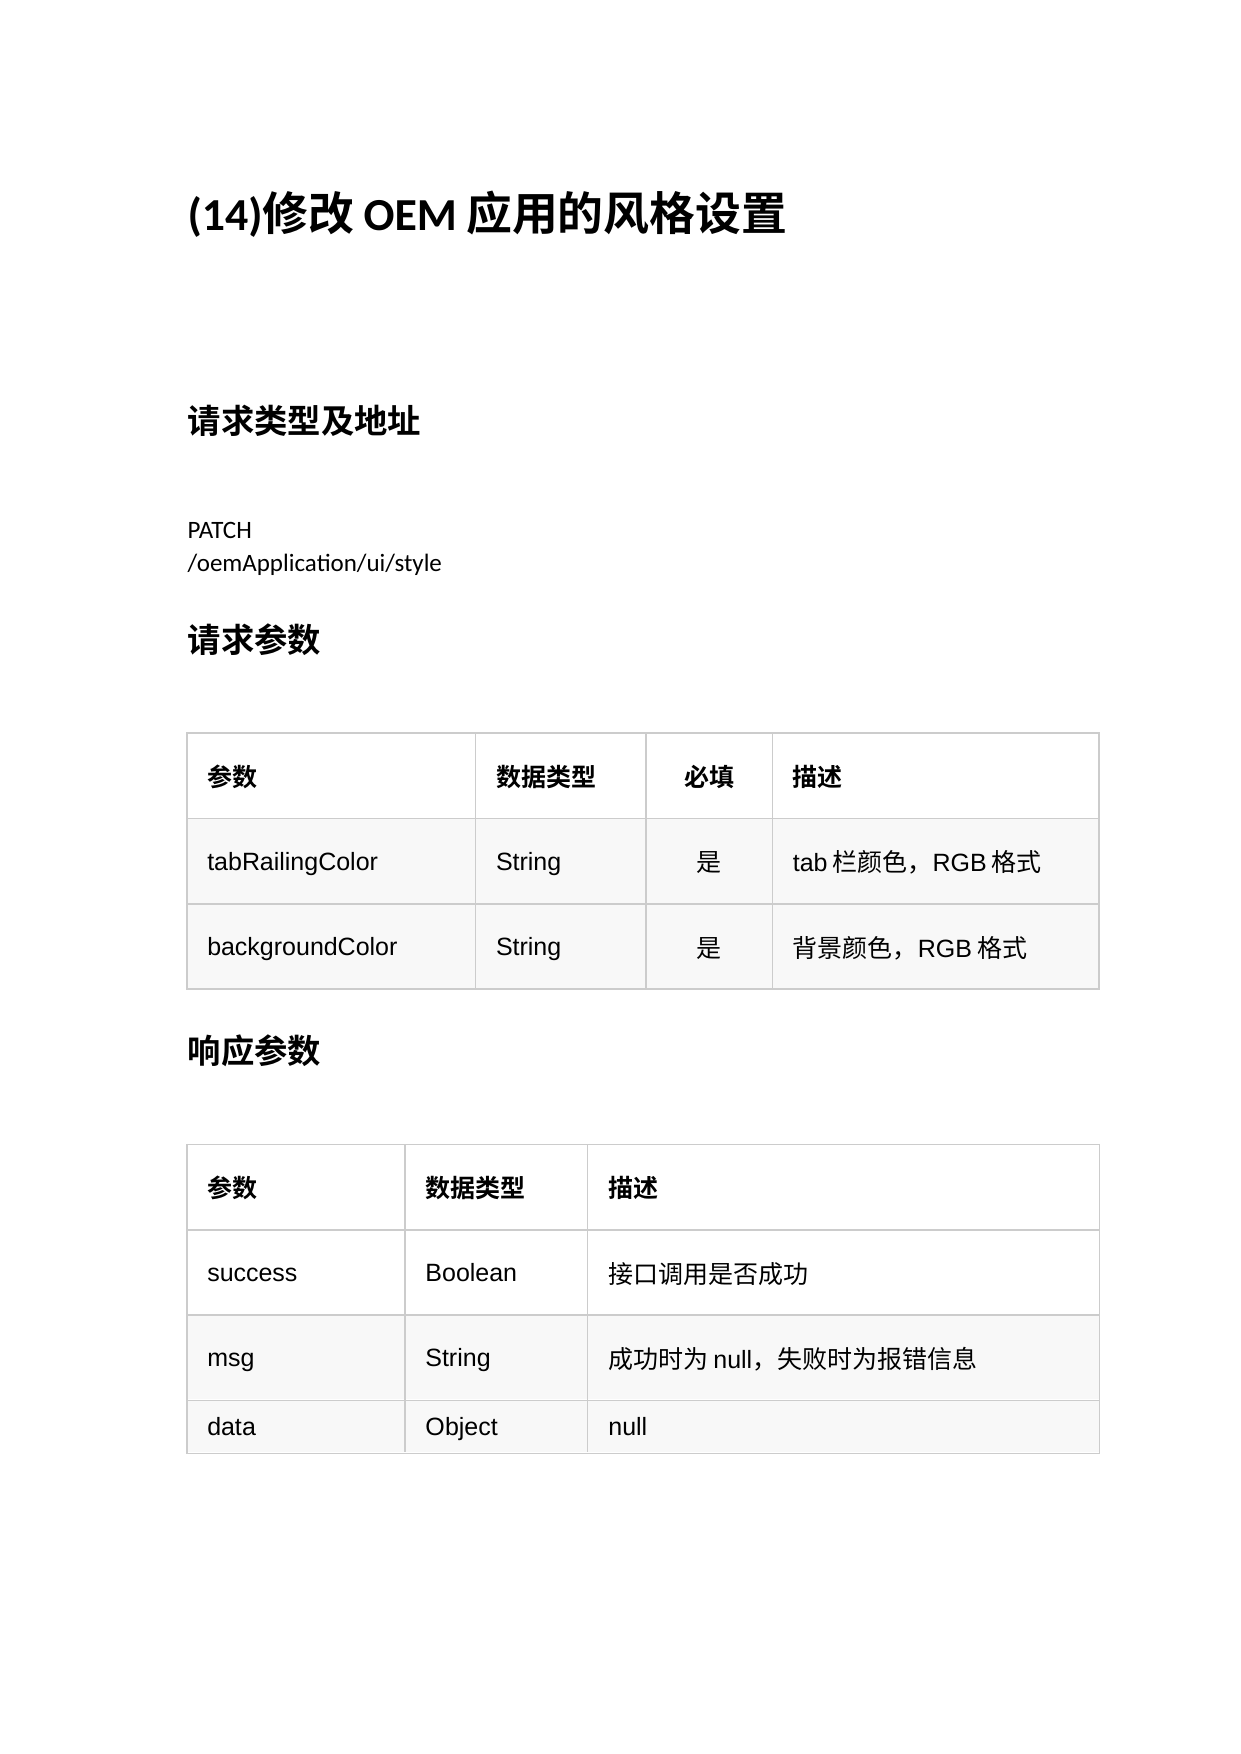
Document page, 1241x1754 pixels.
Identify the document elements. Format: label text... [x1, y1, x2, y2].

text PATCH [187, 513, 1053, 546]
table_header 必填 [647, 734, 772, 818]
table_header 数据类型 [406, 1145, 587, 1229]
table_cell backgroundColor [188, 905, 475, 988]
subtitle 响应参数 [187, 1017, 1053, 1082]
table_cell tab栏颜色，RGB格式 [773, 819, 1098, 903]
table_cell String [476, 819, 645, 903]
table_header 描述 [773, 734, 1098, 818]
table_cell success [188, 1231, 404, 1314]
table_cell 背景颜色，RGB格式 [773, 905, 1098, 988]
table_header 参数 [188, 734, 475, 818]
table_header 参数 [188, 1145, 404, 1229]
table_cell 是 [647, 819, 772, 903]
table_cell 是 [647, 905, 772, 988]
table_cell data [188, 1401, 404, 1452]
table_header 数据类型 [476, 734, 645, 818]
subtitle (14)修改OEM应用的风格设置 [187, 162, 1053, 259]
table_cell Object [406, 1401, 587, 1452]
table_header 描述 [588, 1145, 1099, 1229]
table_cell 成功时为null，失败时为报错信息 [588, 1316, 1099, 1399]
table_cell String [406, 1316, 587, 1399]
table_cell null [588, 1401, 1099, 1452]
subtitle 请求类型及地址 [187, 387, 1053, 452]
table_cell tabRailingColor [188, 819, 475, 903]
subtitle 请求参数 [187, 606, 1053, 671]
table_cell String [476, 905, 645, 988]
table_cell 接口调用是否成功 [588, 1231, 1099, 1314]
table_cell Boolean [406, 1231, 587, 1314]
text /oemApplication/ui/style [187, 546, 1053, 578]
table_cell msg [188, 1316, 404, 1399]
